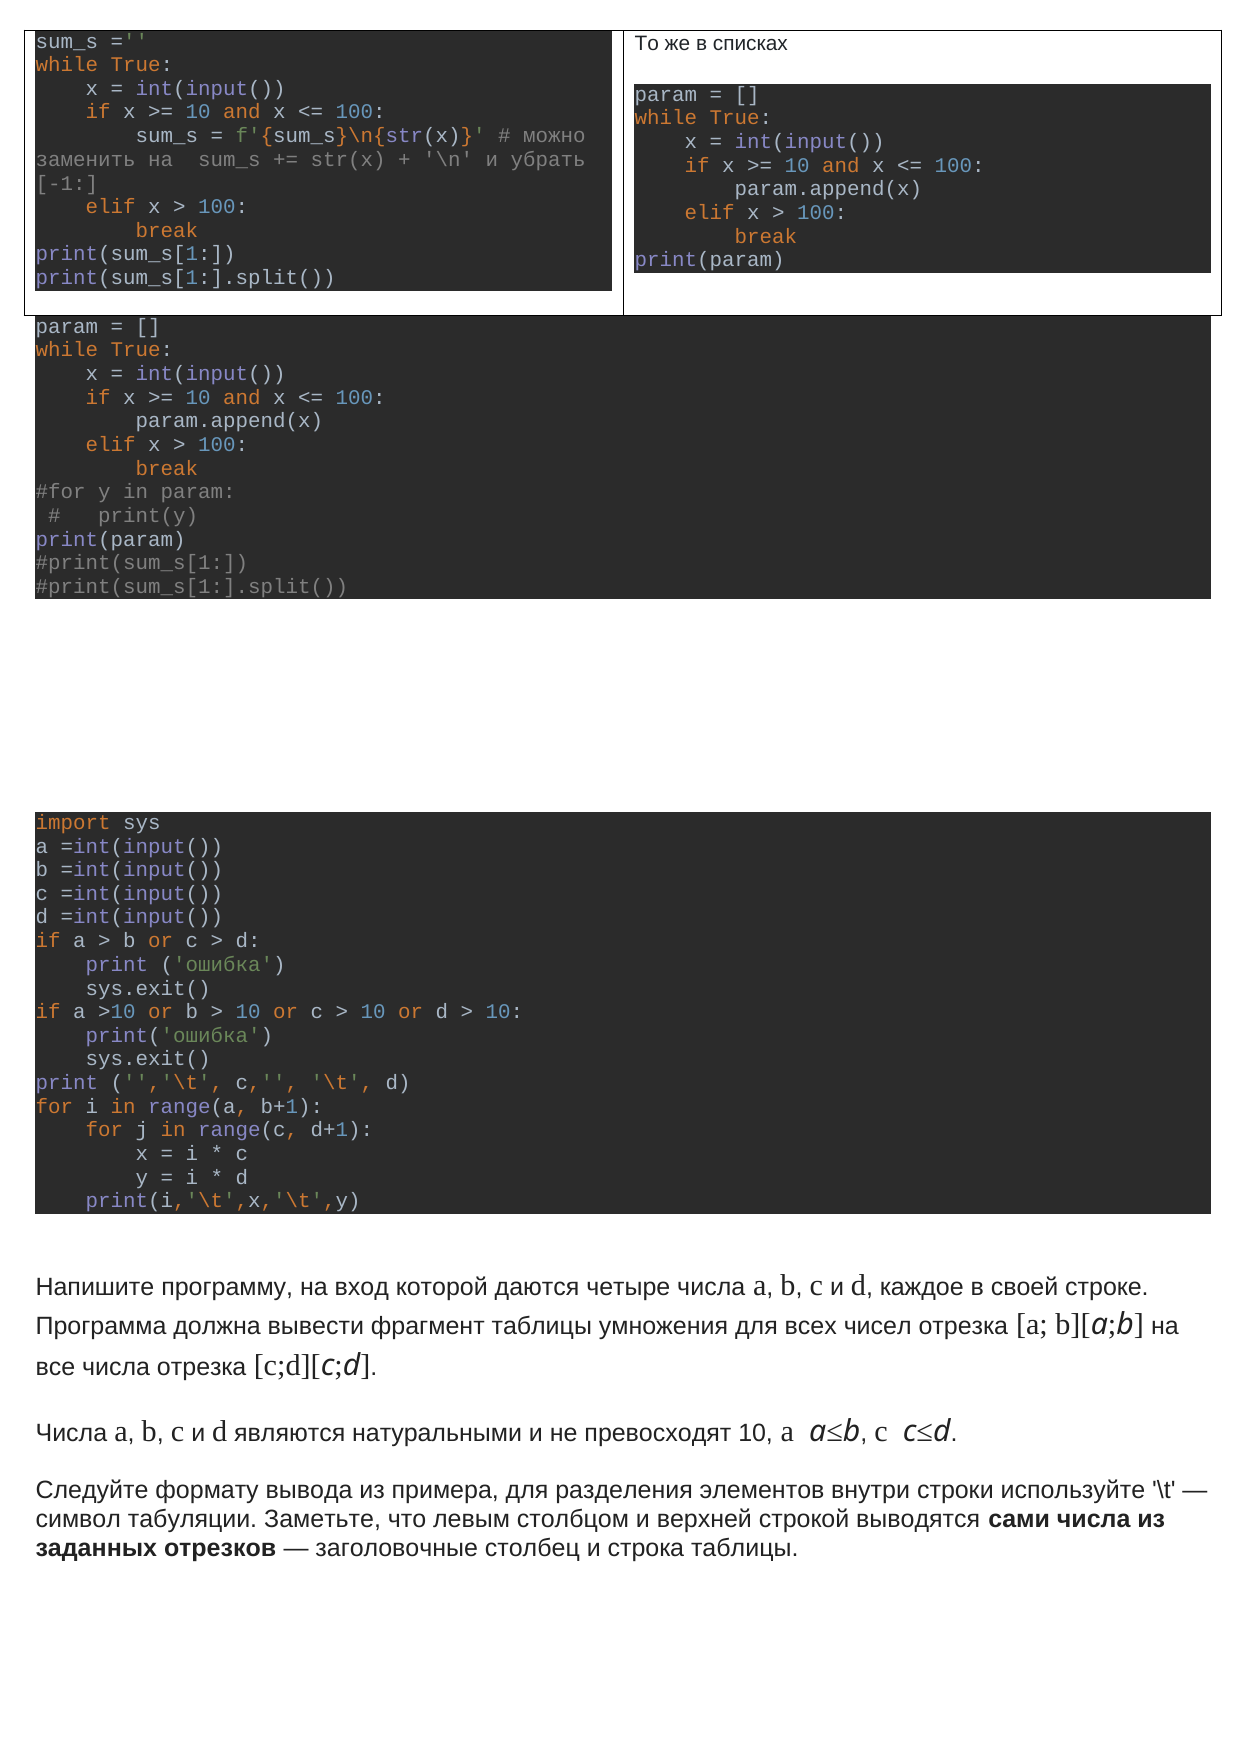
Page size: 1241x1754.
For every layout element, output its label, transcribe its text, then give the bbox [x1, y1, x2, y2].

text Числа a, b, c и d являются натуральными и не превосходят 10, a a≤b, c c≤d. [35, 1409, 1211, 1450]
table_header То же в списках param = [] while True: x = int(input()) if x >= 10 and x <= 100: param.append(x) elif x > 100: break print(param) [624, 31, 1221, 315]
text param = [] while True: x = int(input()) if x >= 10 and x <= 100: param.append(x) elif x > 100: break #for y in param: # print(y) print(param) #print(sum_s[1:]) #print(sum_s[1:].split()) [35, 316, 1211, 599]
text Напишите программу, на вход которой даются четыре числа a, b, c и d, каждое в своей строке. Программа должна вывести фрагмент таблицы умножения для всех чисел отрезка [a; b][a;b] на все числа отрезка [c;d][c;d]. [35, 1267, 1211, 1384]
text import sys a =int(input()) b =int(input()) c =int(input()) d =int(input()) if a > b or c > d: print ('ошибка') sys.exit() if a >10 or b > 10 or c > 10 or d > 10: print('ошибка') sys.exit() print ('','\t', c,'', '\t', d) for i in range(a, b+1): for j in range(c, d+1): x = i * c y = i * d print(i,'\t',x,'\t',y) [35, 812, 1211, 1214]
text Следуйте формату вывода из примера, для разделения элементов внутри строки используйте '\t' — символ табуляции. Заметьте, что левым столбцом и верхней строкой выводятся сами числа из заданных отрезков — заголовочные столбец и строка таблицы. [35, 1475, 1211, 1561]
table_header sum_s ='' while True: x = int(input()) if x >= 10 and x <= 100: sum_s = f'{sum_s}\n{str(x)}' # можно заменить на sum_s += str(x) + '\n' и убрать [-1:] elif x > 100: break print(sum_s[1:]) print(sum_s[1:].split()) [25, 31, 623, 315]
